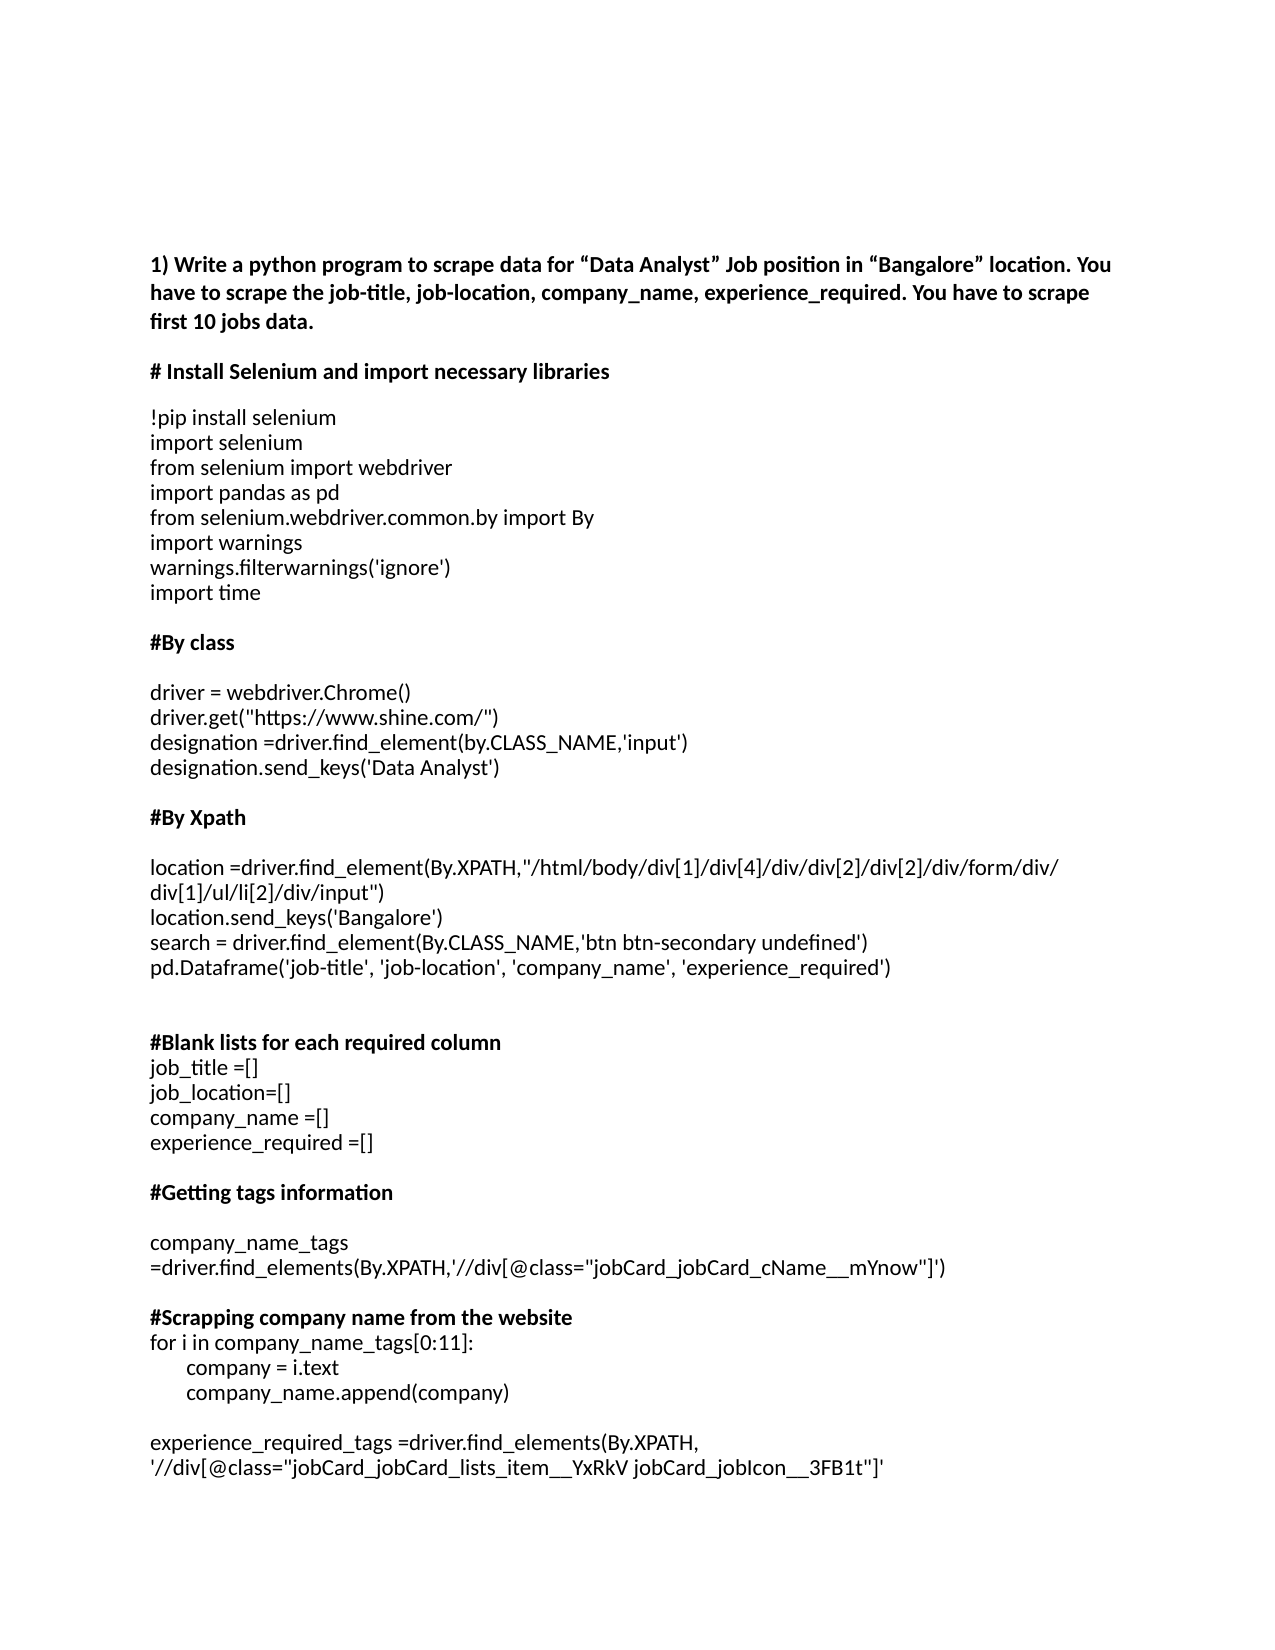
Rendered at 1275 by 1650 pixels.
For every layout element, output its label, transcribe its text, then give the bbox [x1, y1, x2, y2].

text #Scrapping company name from the website [150, 1306, 1125, 1331]
text company_name_tags =driver.find_elements(By.XPATH,'//div[@class="jobCard_jobCard_cName__mYnow"]') [150, 1231, 1125, 1281]
text company_name.append(company) [150, 1381, 1125, 1406]
text location.send_keys('Bangalore') [150, 906, 1125, 931]
text import selenium [150, 431, 1125, 456]
text location =driver.find_element(By.XPATH,"/html/body/div[1]/div[4]/div/div[2]/div[2]/div/form/div/div[1]/ul/li[2]/div/input") [150, 856, 1125, 906]
text #By Xpath [150, 806, 1125, 831]
text from selenium.webdriver.common.by import By [150, 506, 1125, 531]
text driver.get("https://www.shine.com/") [150, 706, 1125, 731]
text warnings.filterwarnings('ignore') [150, 556, 1125, 581]
text from selenium import webdriver [150, 456, 1125, 481]
text designation.send_keys('Data Analyst') [150, 756, 1125, 781]
text 1) Write a python program to scrape data for “Data Analyst” Job position in “Bangalore” location. You have to scrape the job-title, job-location, company_name, experience_required. You have to scrape first 10 jobs data. [150, 249, 1125, 335]
text #Blank lists for each required column [150, 1031, 1125, 1056]
text import time [150, 581, 1125, 606]
text search = driver.find_element(By.CLASS_NAME,'btn btn-secondary undefined') [150, 931, 1125, 956]
text #By class [150, 631, 1125, 656]
text import warnings [150, 531, 1125, 556]
text experience_required_tags =driver.find_elements(By.XPATH, '//div[@class="jobCard_jobCard_lists_item__YxRkV jobCard_jobIcon__3FB1t"]' [150, 1431, 1125, 1481]
text job_title =[] [150, 1056, 1125, 1081]
text import pandas as pd [150, 481, 1125, 506]
text designation =driver.find_element(by.CLASS_NAME,'input') [150, 731, 1125, 756]
text #Getting tags information [150, 1181, 1125, 1206]
text company_name =[] [150, 1106, 1125, 1131]
text # Install Selenium and import necessary libraries [150, 356, 1125, 385]
text experience_required =[] [150, 1131, 1125, 1156]
text for i in company_name_tags[0:11]: [150, 1331, 1125, 1356]
text pd.Dataframe('job-title', 'job-location', 'company_name', 'experience_required') [150, 956, 1125, 981]
text driver = webdriver.Chrome() [150, 681, 1125, 706]
text job_location=[] [150, 1081, 1125, 1106]
text !pip install selenium [150, 406, 1125, 431]
text company = i.text [150, 1356, 1125, 1381]
